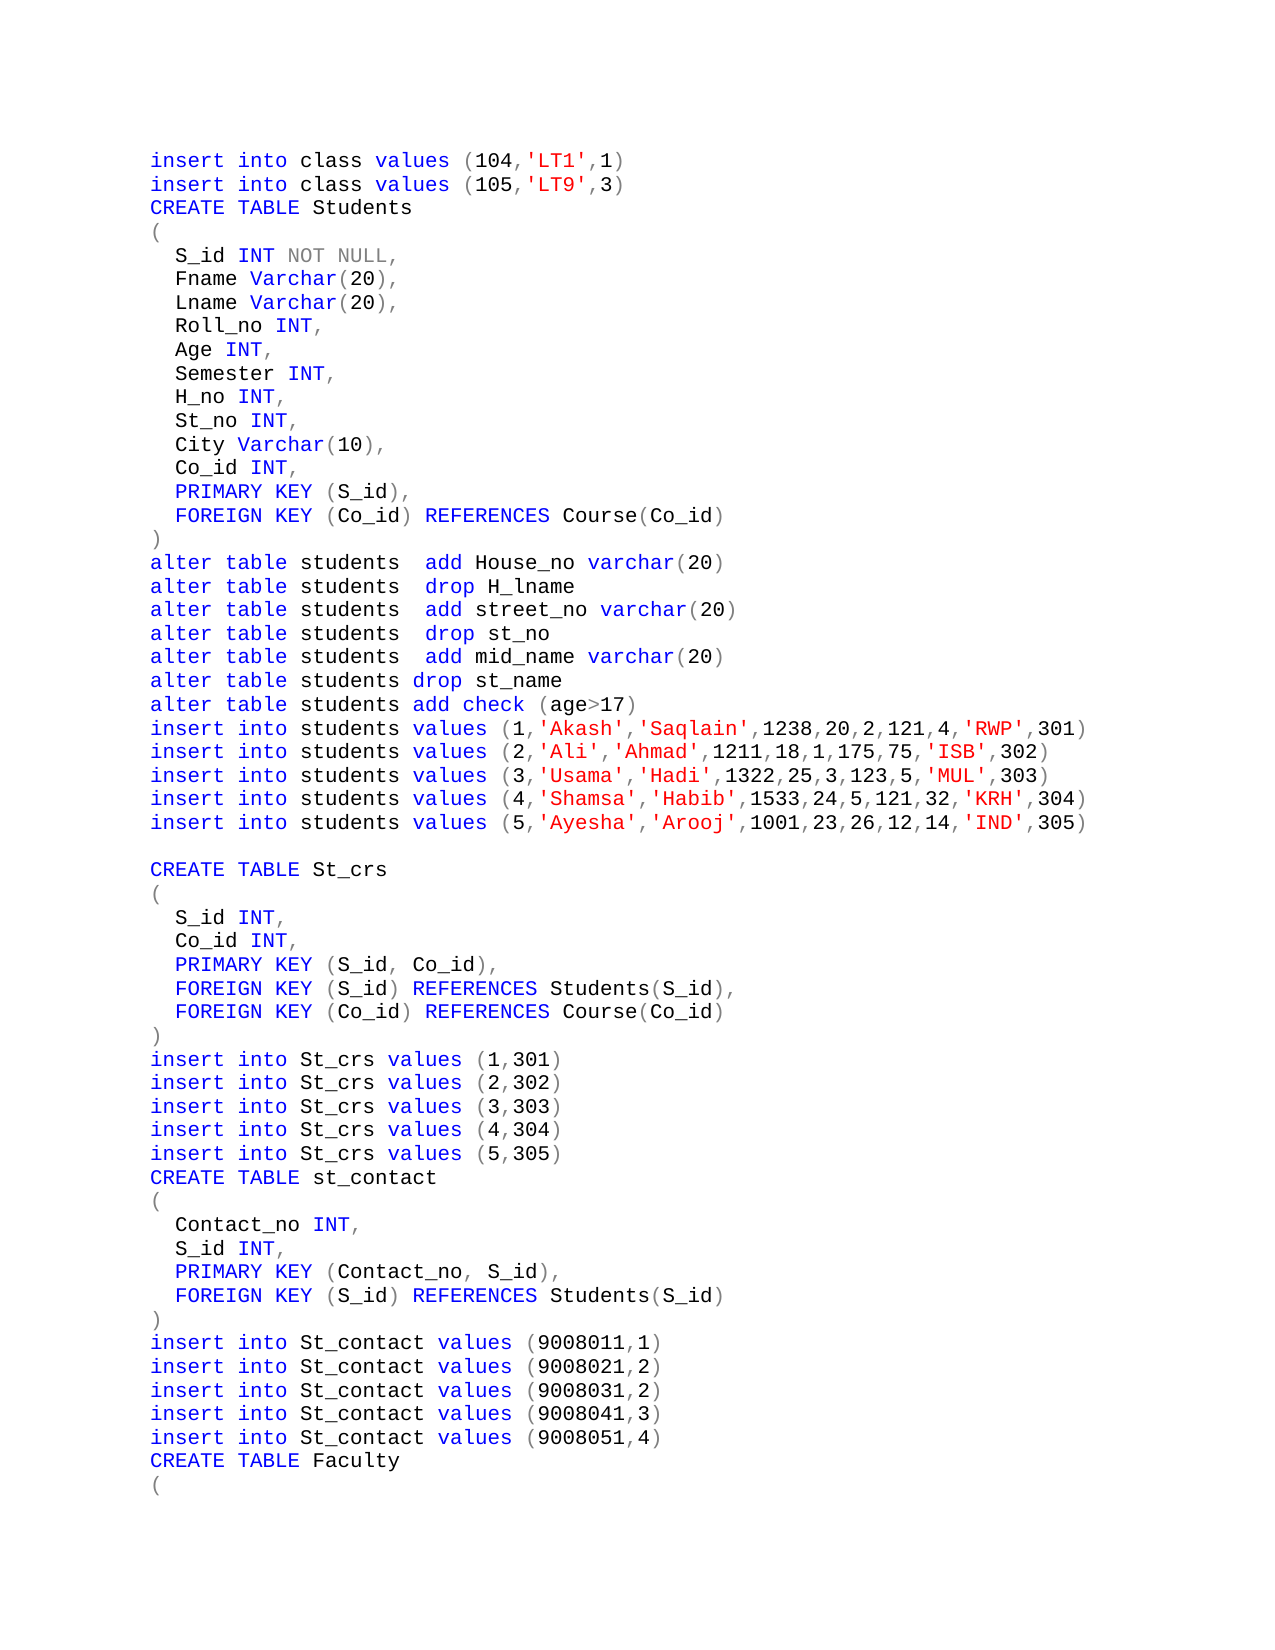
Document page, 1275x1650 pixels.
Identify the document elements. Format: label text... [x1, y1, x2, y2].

text ( [150, 883, 1125, 907]
text alter table students add mid_name varchar(20) [150, 647, 1125, 670]
text ) [150, 1309, 1125, 1332]
text alter table students add House_no varchar(20) [150, 552, 1125, 576]
text insert into St_crs values (2,302) [150, 1072, 1125, 1096]
text S_id INT, [150, 907, 1125, 930]
text Lname Varchar(20), [150, 292, 1125, 316]
text CREATE TABLE St_crs [150, 859, 1125, 883]
text alter table students add check (age>17) [150, 694, 1125, 717]
text ) [150, 1025, 1125, 1048]
text CREATE TABLE Students [150, 197, 1125, 221]
text insert into class values (105,'LT9',3) [150, 174, 1125, 197]
text Co_id INT, [150, 457, 1125, 481]
text City Varchar(10), [150, 434, 1125, 457]
text insert into students values (4,'Shamsa','Habib',1533,24,5,121,32,'KRH',304) [150, 788, 1125, 812]
text insert into class values (104,'LT1',1) [150, 150, 1125, 174]
text Co_id INT, [150, 930, 1125, 954]
text insert into St_crs values (1,301) [150, 1048, 1125, 1072]
text CREATE TABLE st_contact [150, 1167, 1125, 1190]
text ( [150, 221, 1125, 244]
text ) [150, 528, 1125, 552]
text FOREIGN KEY (S_id) REFERENCES Students(S_id), [150, 978, 1125, 1001]
text insert into St_contact values (9008041,3) [150, 1403, 1125, 1427]
text S_id INT NOT NULL, [150, 244, 1125, 268]
text insert into St_contact values (9008011,1) [150, 1332, 1125, 1356]
text H_no INT, [150, 386, 1125, 410]
text insert into St_contact values (9008051,4) [150, 1427, 1125, 1451]
text insert into students values (5,'Ayesha','Arooj',1001,23,26,12,14,'IND',305) [150, 812, 1125, 836]
text FOREIGN KEY (S_id) REFERENCES Students(S_id) [150, 1285, 1125, 1309]
text Age INT, [150, 339, 1125, 363]
text FOREIGN KEY (Co_id) REFERENCES Course(Co_id) [150, 505, 1125, 528]
text Contact_no INT, [150, 1214, 1125, 1238]
text insert into St_contact values (9008021,2) [150, 1356, 1125, 1379]
text S_id INT, [150, 1238, 1125, 1261]
text alter table students drop st_no [150, 623, 1125, 647]
text ( [150, 1474, 1125, 1498]
text PRIMARY KEY (S_id), [150, 481, 1125, 505]
text insert into St_contact values (9008031,2) [150, 1379, 1125, 1403]
text insert into students values (3,'Usama','Hadi',1322,25,3,123,5,'MUL',303) [150, 765, 1125, 788]
text PRIMARY KEY (Contact_no, S_id), [150, 1261, 1125, 1285]
text CREATE TABLE Faculty [150, 1451, 1125, 1474]
text insert into students values (2,'Ali','Ahmad',1211,18,1,175,75,'ISB',302) [150, 741, 1125, 765]
text Semester INT, [150, 363, 1125, 386]
text insert into St_crs values (4,304) [150, 1119, 1125, 1143]
text ( [150, 1190, 1125, 1214]
text Roll_no INT, [150, 316, 1125, 339]
text alter table students drop H_lname [150, 576, 1125, 599]
text insert into students values (1,'Akash','Saqlain',1238,20,2,121,4,'RWP',301) [150, 717, 1125, 741]
text insert into St_crs values (5,305) [150, 1143, 1125, 1167]
text alter table students add street_no varchar(20) [150, 599, 1125, 623]
text alter table students drop st_name [150, 670, 1125, 694]
text St_no INT, [150, 410, 1125, 434]
text insert into St_crs values (3,303) [150, 1096, 1125, 1119]
text FOREIGN KEY (Co_id) REFERENCES Course(Co_id) [150, 1001, 1125, 1025]
text PRIMARY KEY (S_id, Co_id), [150, 954, 1125, 978]
text Fname Varchar(20), [150, 268, 1125, 292]
